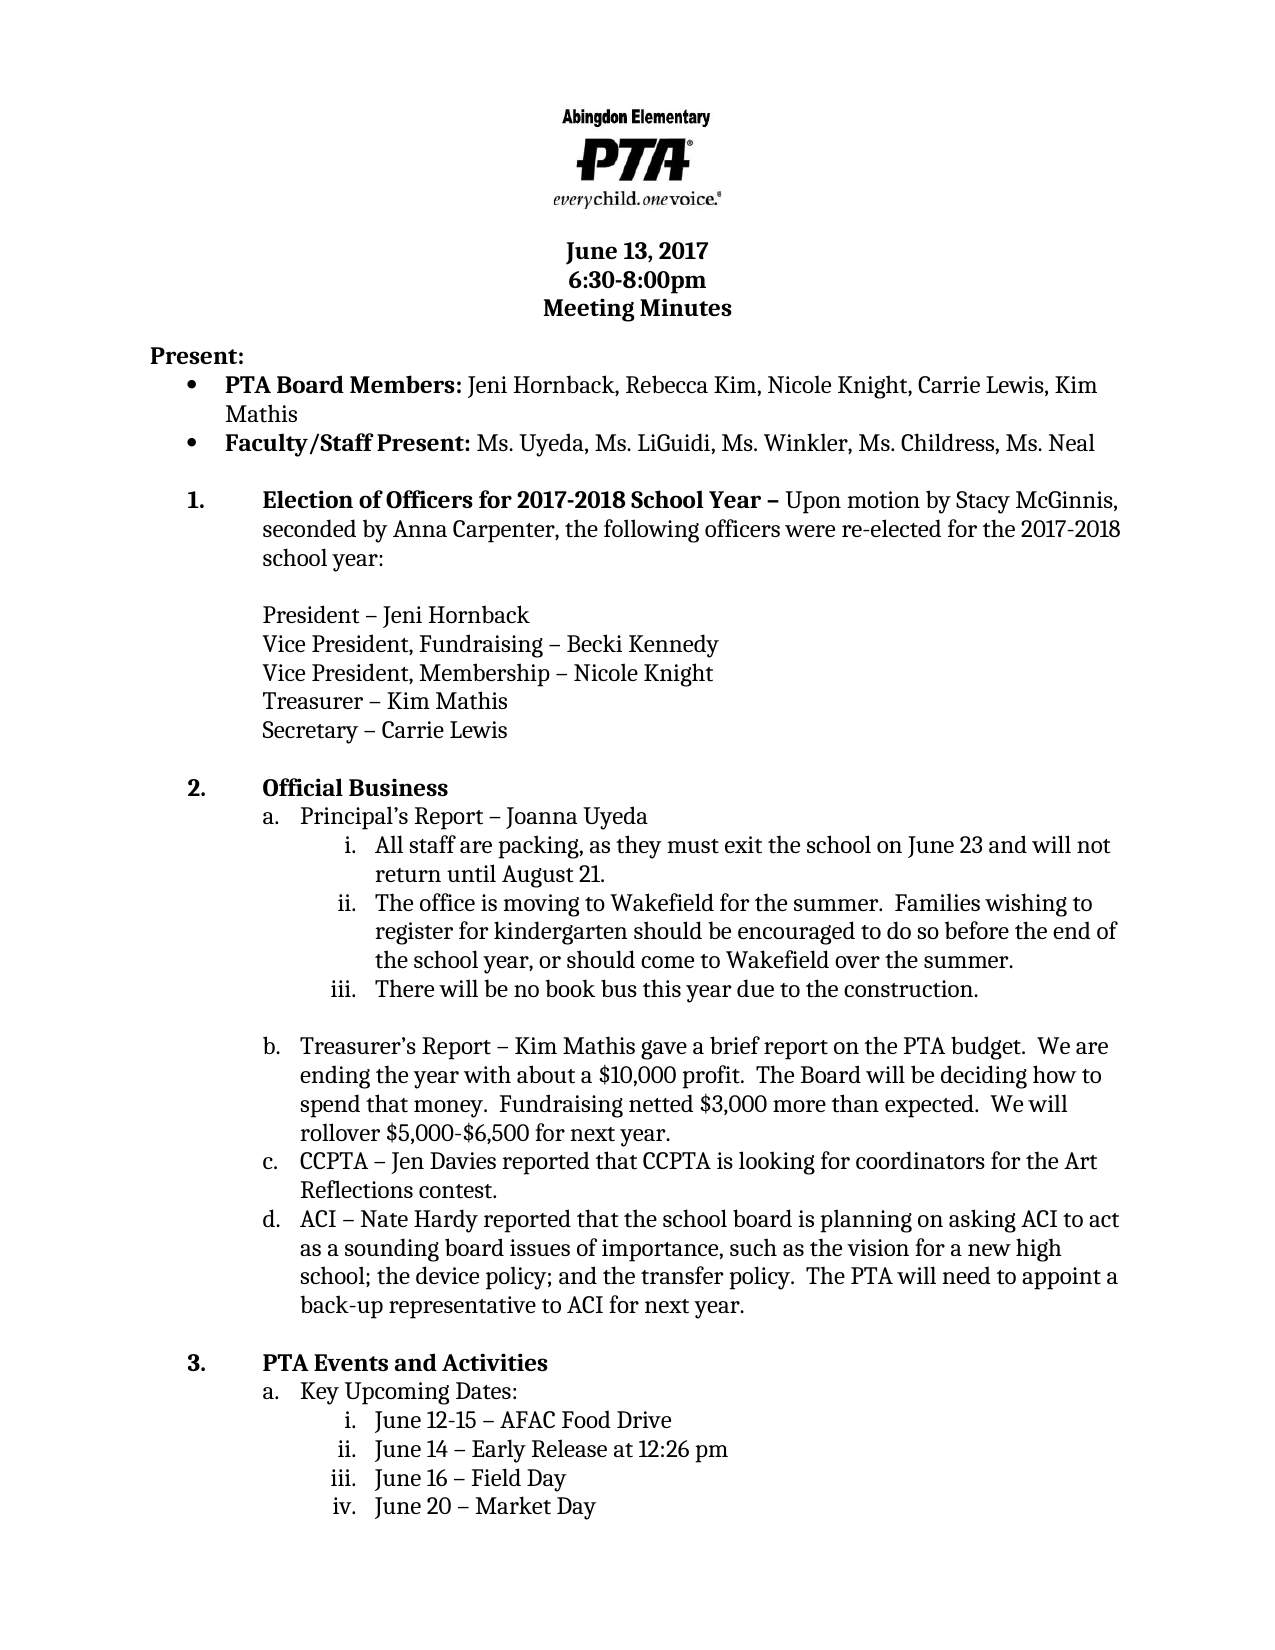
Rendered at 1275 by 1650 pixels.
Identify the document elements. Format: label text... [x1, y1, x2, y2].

list Principal’s Report – Joanna Uyeda [262, 802, 1125, 831]
list There will be no book bus this year due to the construction. [356, 975, 1125, 1003]
list Key Upcoming Dates: [262, 1377, 1125, 1406]
text Meeting Minutes [150, 294, 1125, 323]
list June 14 – Early Release at 12:26 pm [356, 1435, 1125, 1463]
list All staff are packing, as they must exit the school on June 23 and will not return until August 21. [356, 831, 1125, 888]
list Secretary – Carrie Lewis [262, 716, 1125, 745]
list PTA Events and Activities [187, 1348, 1125, 1377]
list The office is moving to Wakefield for the summer. Families wishing to register for kindergarten should be encouraged to do so before the end of the school year, or should come to Wakefield over the summer. [356, 888, 1125, 975]
list June 12-15 – AFAC Food Drive [356, 1406, 1125, 1435]
list Official Business [187, 773, 1125, 802]
text Present: [150, 342, 1125, 371]
picture [553, 105, 722, 209]
list Election of Officers for 2017-2018 School Year – Upon motion by Stacy McGinnis, seconded by Anna Carpenter, the following officers were re-elected for the 2017-2018 school year: President – Jeni Hornback [187, 486, 1125, 630]
list June 16 – Field Day [356, 1463, 1125, 1492]
list Vice President, Membership – Nicole Knight [262, 658, 1125, 687]
list June 20 – Market Day [356, 1492, 1125, 1521]
list PTA Board Members: Jeni Hornback, Rebecca Kim, Nicole Knight, Carrie Lewis, Kim Mathis [187, 371, 1125, 428]
list ACI – Nate Hardy reported that the school board is planning on asking ACI to act as a sounding board issues of importance, such as the vision for a new high school; the device policy; and the transfer policy. The PTA will need to appoint a back-up representative to ACI for next year. [262, 1205, 1125, 1320]
list CCPTA – Jen Davies reported that CCPTA is looking for coordinators for the Art Reflections contest. [262, 1147, 1125, 1205]
text June 13, 2017 [150, 237, 1125, 266]
list Treasurer’s Report – Kim Mathis gave a brief report on the PTA budget. We are ending the year with about a $10,000 profit. The Board will be deciding how to spend that money. Fundraising netted $3,000 more than expected. We will rollover $5,000-$6,500 for next year. [262, 1032, 1125, 1147]
list Vice President, Fundraising – Becki Kennedy [262, 630, 1125, 658]
list Faculty/Staff Present: Ms. Uyeda, Ms. LiGuidi, Ms. Winkler, Ms. Childress, Ms. Neal [187, 428, 1125, 457]
list Treasurer – Kim Mathis [262, 687, 1125, 716]
text 6:30-8:00pm [150, 266, 1125, 294]
